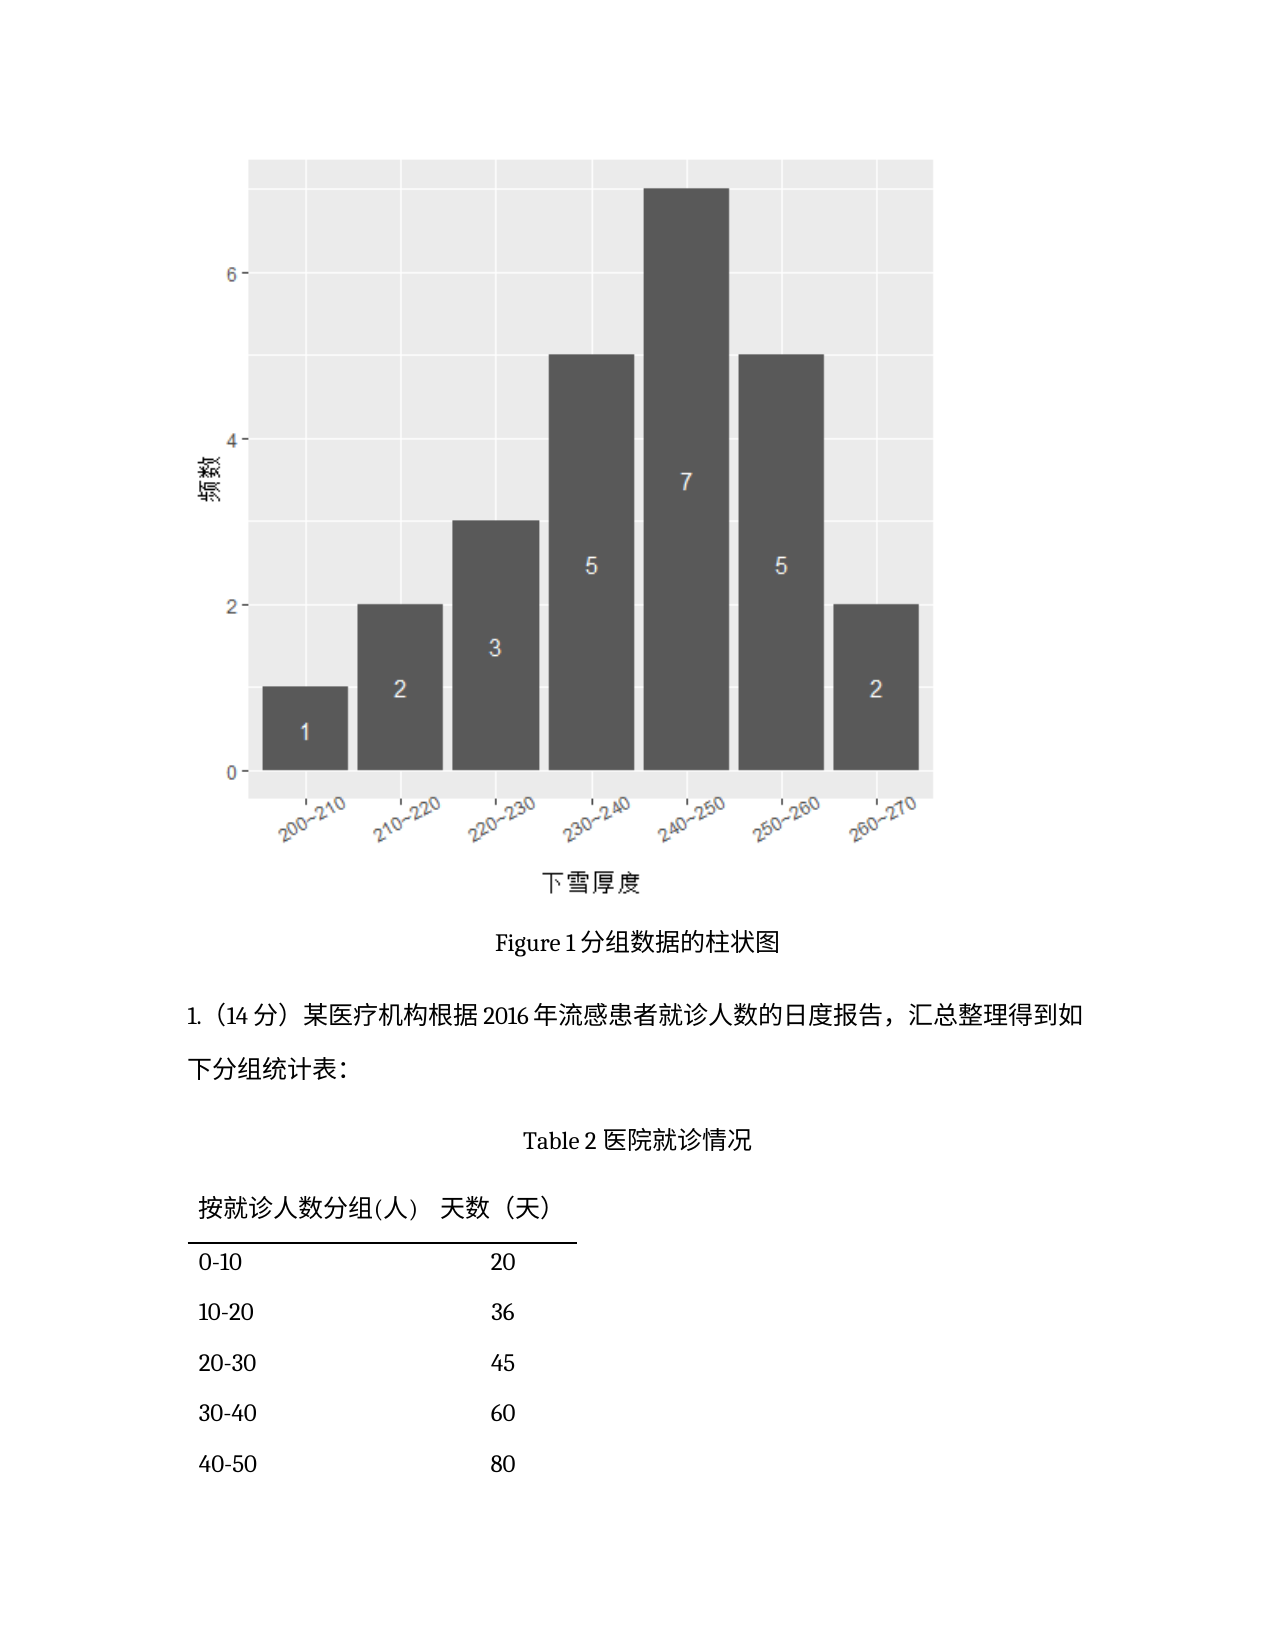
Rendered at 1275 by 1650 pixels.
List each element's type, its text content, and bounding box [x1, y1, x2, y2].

table_cell 20-30 [188, 1345, 429, 1395]
table_cell 30-40 [188, 1395, 429, 1446]
table_cell 36 [429, 1294, 577, 1345]
table_cell 80 [429, 1446, 577, 1496]
text Table 2 医院就诊情况 [187, 1123, 1087, 1157]
table_cell 20 [429, 1244, 577, 1294]
table_header 按就诊人数分组(人) [188, 1186, 429, 1242]
table_cell 45 [429, 1345, 577, 1395]
table_header 天数（天） [429, 1186, 577, 1242]
table_cell 60 [429, 1395, 577, 1446]
table_cell 0-10 [188, 1244, 429, 1294]
picture [187, 150, 946, 908]
text Figure 1 分组数据的柱状图 [187, 922, 1087, 958]
text 1.（14分）某医疗机构根据2016年流感患者就诊人数的日度报告，汇总整理得到如下分组统计表： [187, 995, 1087, 1086]
table_cell 10-20 [188, 1294, 429, 1345]
table_cell 40-50 [188, 1446, 429, 1496]
